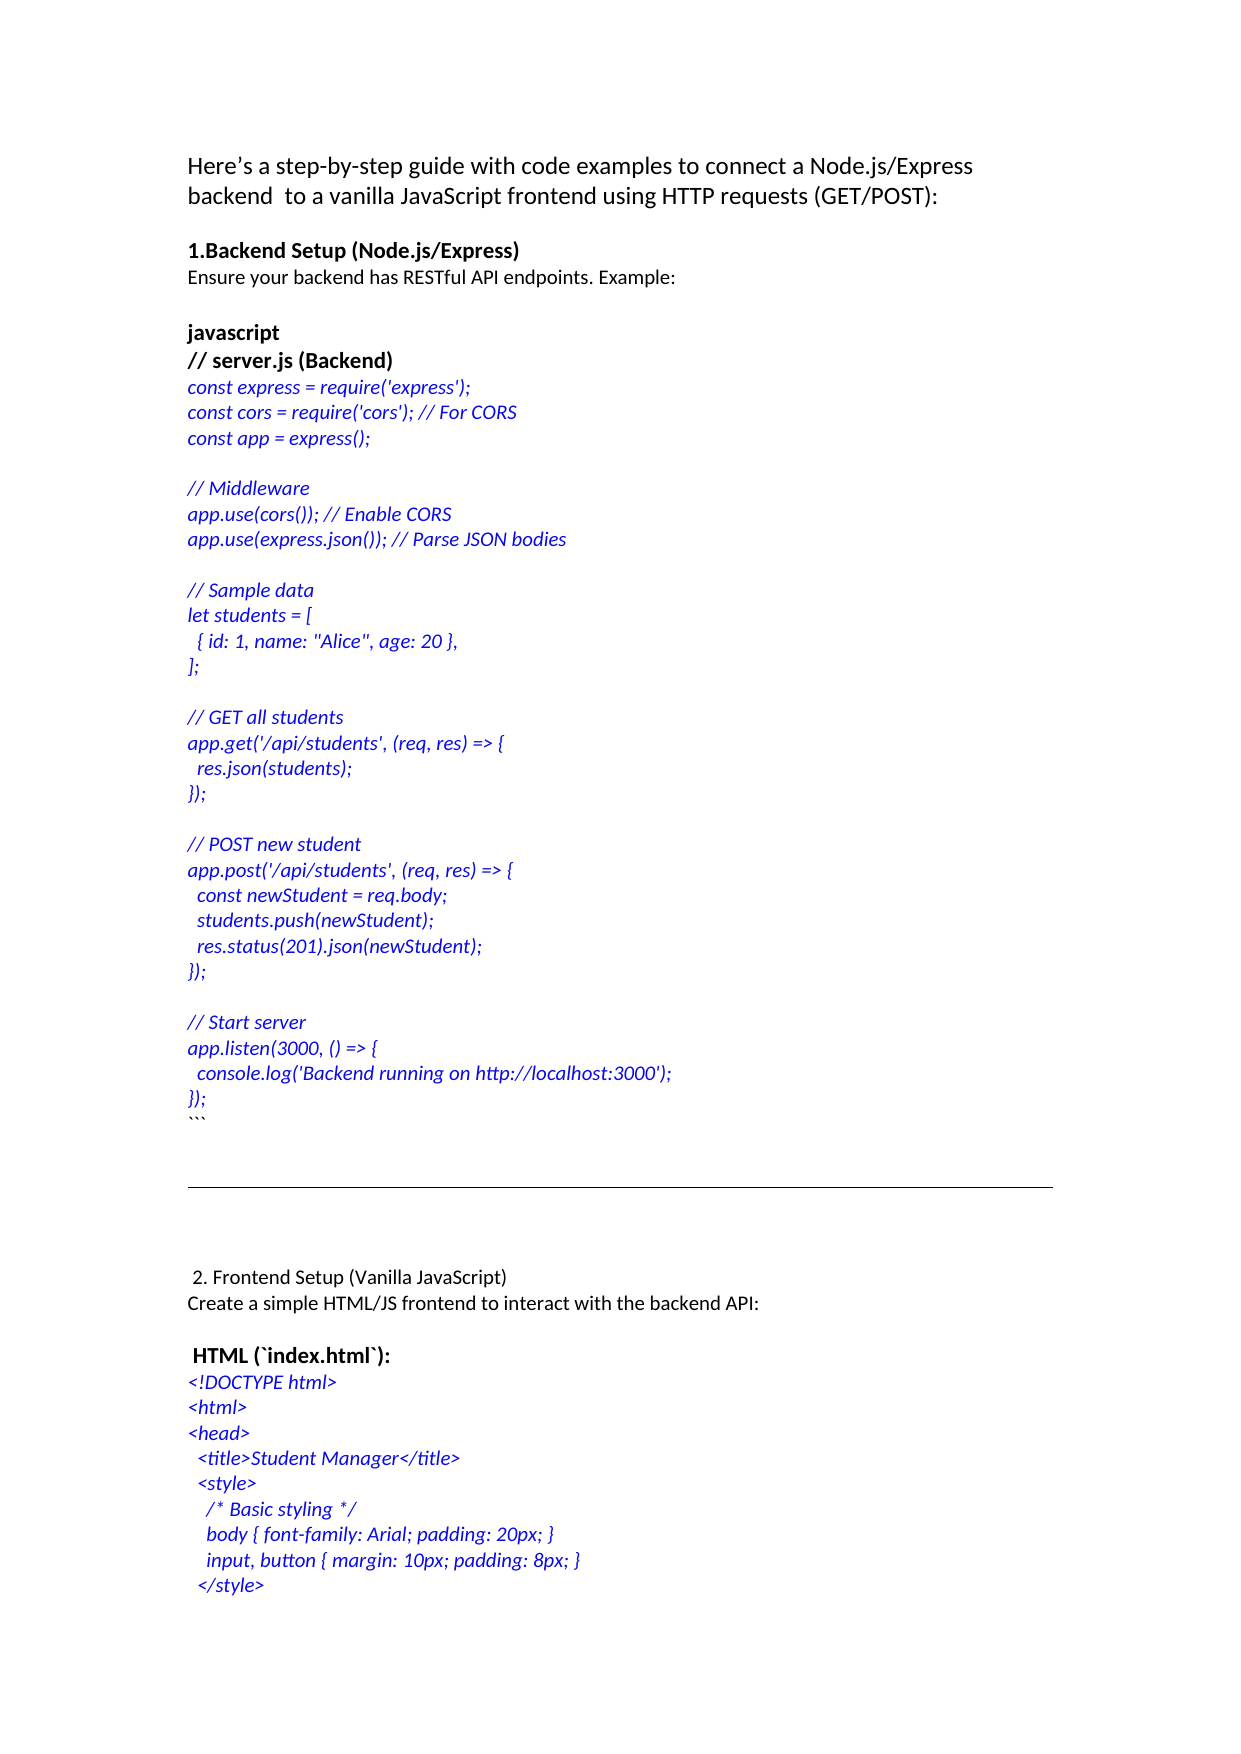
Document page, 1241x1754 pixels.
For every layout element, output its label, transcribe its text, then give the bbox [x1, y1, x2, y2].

text res.status(201).json(newStudent); [187, 933, 1053, 958]
text app.post('/api/students', (req, res) => { [187, 857, 1053, 882]
text // POST new student [187, 831, 1053, 857]
text <html> [187, 1394, 1053, 1420]
text }); [187, 781, 1053, 806]
text <!DOCTYPE html> [187, 1369, 1053, 1394]
text Here’s a step-by-step guide with code examples to connect a Node.js/Express backend to a vanilla JavaScript frontend using HTTP requests (GET/POST): [187, 150, 1053, 211]
text }); [187, 1086, 1053, 1111]
text const app = express(); [187, 425, 1053, 450]
text }); [187, 958, 1053, 984]
text HTML (`index.html`): [187, 1341, 1053, 1369]
text /* Basic styling */ [187, 1496, 1053, 1521]
text res.json(students); [187, 755, 1053, 781]
text </style> [187, 1572, 1053, 1598]
text const express = require('express'); [187, 374, 1053, 399]
text const newStudent = req.body; [187, 882, 1053, 908]
text // Middleware [187, 476, 1053, 501]
text javascript [187, 318, 1053, 346]
text app.get('/api/students', (req, res) => { [187, 730, 1053, 755]
text // Sample data [187, 577, 1053, 603]
text ]; [187, 653, 1053, 679]
text 2. Frontend Setup (Vanilla JavaScript) [187, 1264, 1053, 1290]
text Create a simple HTML/JS frontend to interact with the backend API: [187, 1290, 1053, 1315]
text console.log('Backend running on http://localhost:3000'); [187, 1060, 1053, 1086]
text students.push(newStudent); [187, 908, 1053, 933]
text app.listen(3000, () => { [187, 1035, 1053, 1060]
text // server.js (Backend) [187, 346, 1053, 374]
text let students = [ [187, 603, 1053, 628]
text ``` [187, 1111, 1053, 1136]
text <title>Student Manager</title> [187, 1445, 1053, 1471]
text // Start server [187, 1009, 1053, 1035]
text Ensure your backend has RESTful API endpoints. Example: [187, 264, 1053, 290]
text <style> [187, 1471, 1053, 1496]
text app.use(express.json()); // Parse JSON bodies [187, 526, 1053, 552]
text const cors = require('cors'); // For CORS [187, 399, 1053, 425]
text { id: 1, name: "Alice", age: 20 }, [187, 628, 1053, 653]
text input, button { margin: 10px; padding: 8px; } [187, 1547, 1053, 1572]
text app.use(cors()); // Enable CORS [187, 501, 1053, 526]
text <head> [187, 1420, 1053, 1445]
text 1.Backend Setup (Node.js/Express) [187, 236, 1053, 264]
text // GET all students [187, 704, 1053, 730]
text body { font-family: Arial; padding: 20px; } [187, 1521, 1053, 1547]
